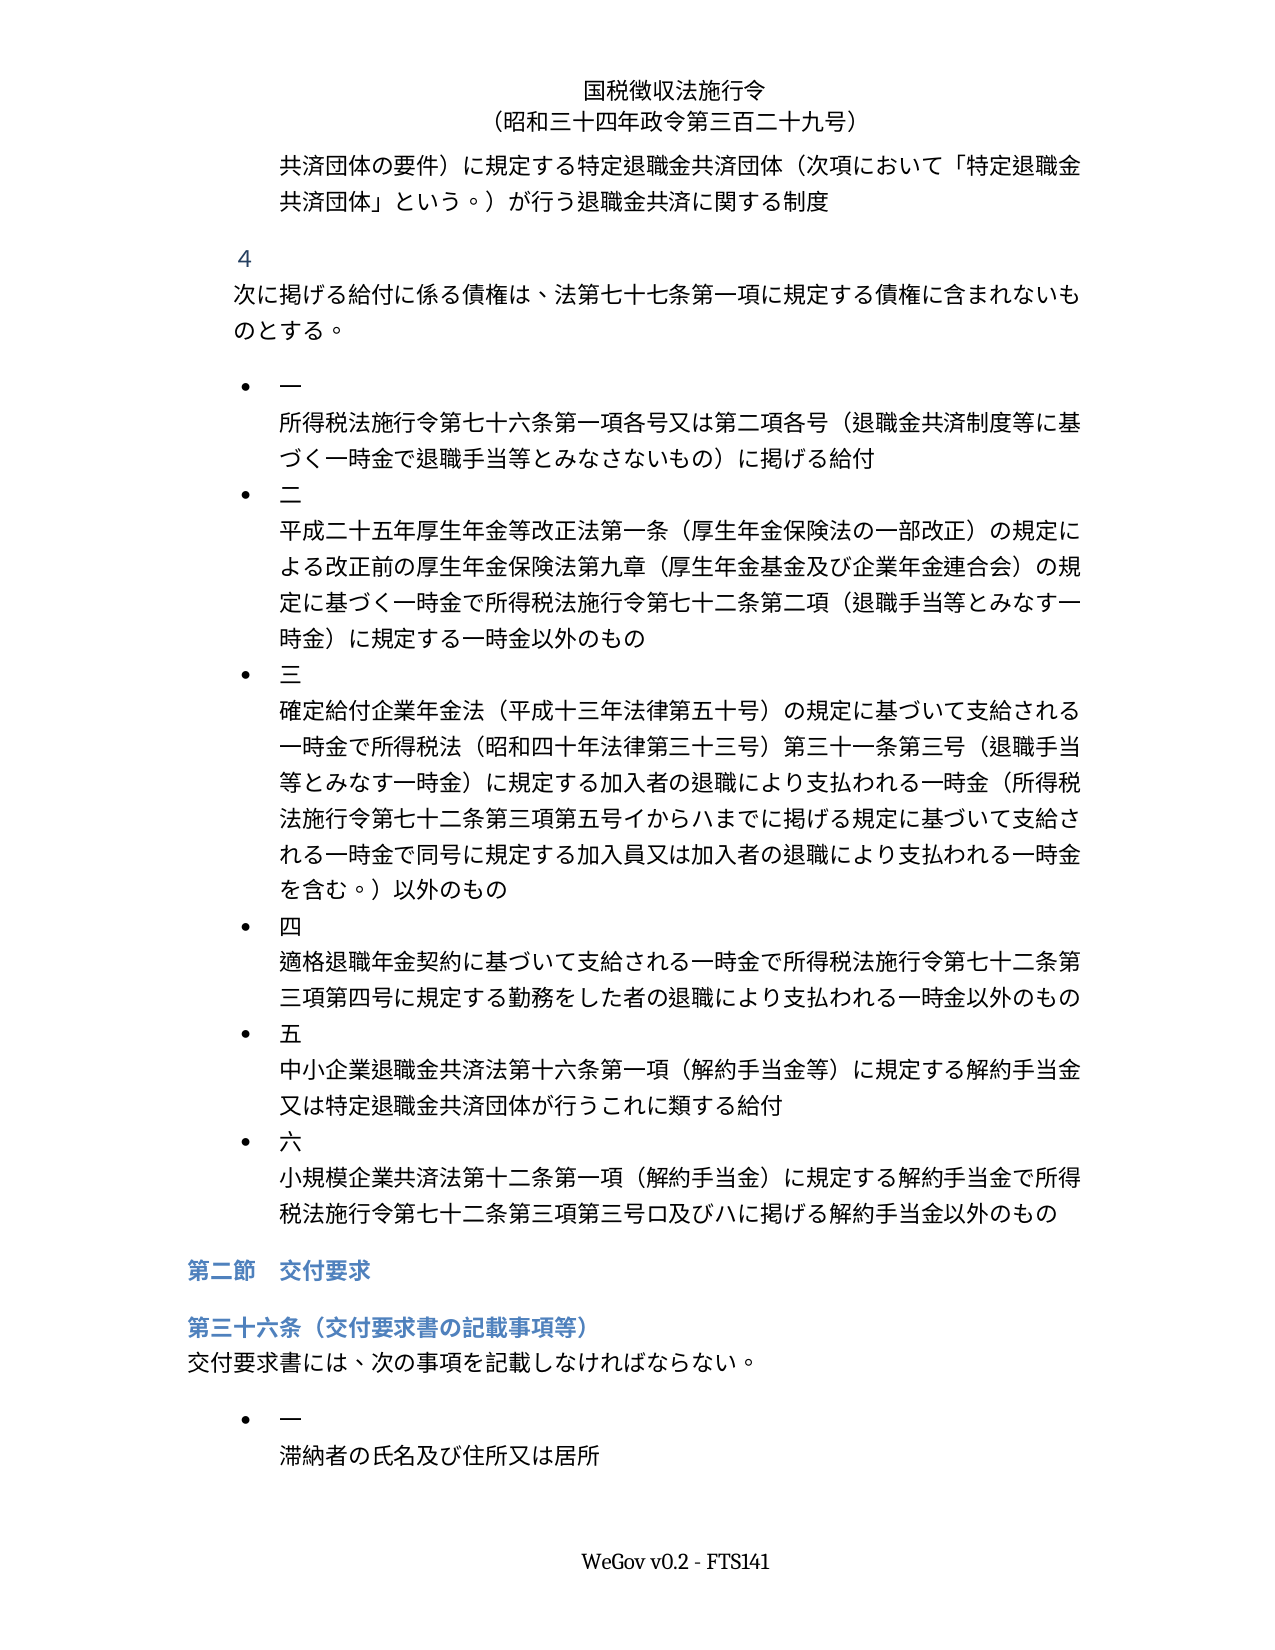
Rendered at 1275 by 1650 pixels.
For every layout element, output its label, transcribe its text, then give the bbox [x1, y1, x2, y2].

list 十二 所得税法施行令（昭和四十年政令第九十六号）第七十三条第一項（特定退職金共済団体の要件）に規定する特定退職金共済団体（次項において「特定退職金共済団体」という。）が行う退職金共済に関する制度 [242, 150, 1087, 217]
list 五 中小企業退職金共済法第十六条第一項（解約手当金等）に規定する解約手当金又は特定退職金共済団体が行うこれに類する給付 [242, 1018, 1087, 1121]
list 三 確定給付企業年金法（平成十三年法律第五十号）の規定に基づいて支給される一時金で所得税法（昭和四十年法律第三十三号）第三十一条第三号（退職手当等とみなす一時金）に規定する加入者の退職により支払われる一時金（所得税法施行令第七十二条第三項第五号イからハまでに掲げる規定に基づいて支給される一時金で同号に規定する加入員又は加入者の退職により支払われる一時金を含む。）以外のもの [242, 659, 1087, 906]
list 四 適格退職年金契約に基づいて支給される一時金で所得税法施行令第七十二条第三項第四号に規定する勤務をした者の退職により支払われる一時金以外のもの [242, 910, 1087, 1013]
subtitle 第三十六条（交付要求書の記載事項等） [187, 1311, 1087, 1343]
text 交付要求書には、次の事項を記載しなければならない。 [187, 1347, 1087, 1379]
subtitle ４ [233, 243, 1087, 274]
subtitle 第二節 交付要求 [187, 1255, 1087, 1286]
list 二 平成二十五年厚生年金等改正法第一条（厚生年金保険法の一部改正）の規定による改正前の厚生年金保険法第九章（厚生年金基金及び企業年金連合会）の規定に基づく一時金で所得税法施行令第七十二条第二項（退職手当等とみなす一時金）に規定する一時金以外のもの [242, 479, 1087, 654]
list 六 小規模企業共済法第十二条第一項（解約手当金）に規定する解約手当金で所得税法施行令第七十二条第三項第三号ロ及びハに掲げる解約手当金以外のもの [242, 1126, 1087, 1229]
list 一 所得税法施行令第七十六条第一項各号又は第二項各号（退職金共済制度等に基づく一時金で退職手当等とみなさないもの）に掲げる給付 [242, 371, 1087, 474]
list 一 滞納者の氏名及び住所又は居所 [242, 1404, 1087, 1471]
text 次に掲げる給付に係る債権は、法第七十七条第一項に規定する債権に含まれないものとする。 [233, 279, 1087, 346]
